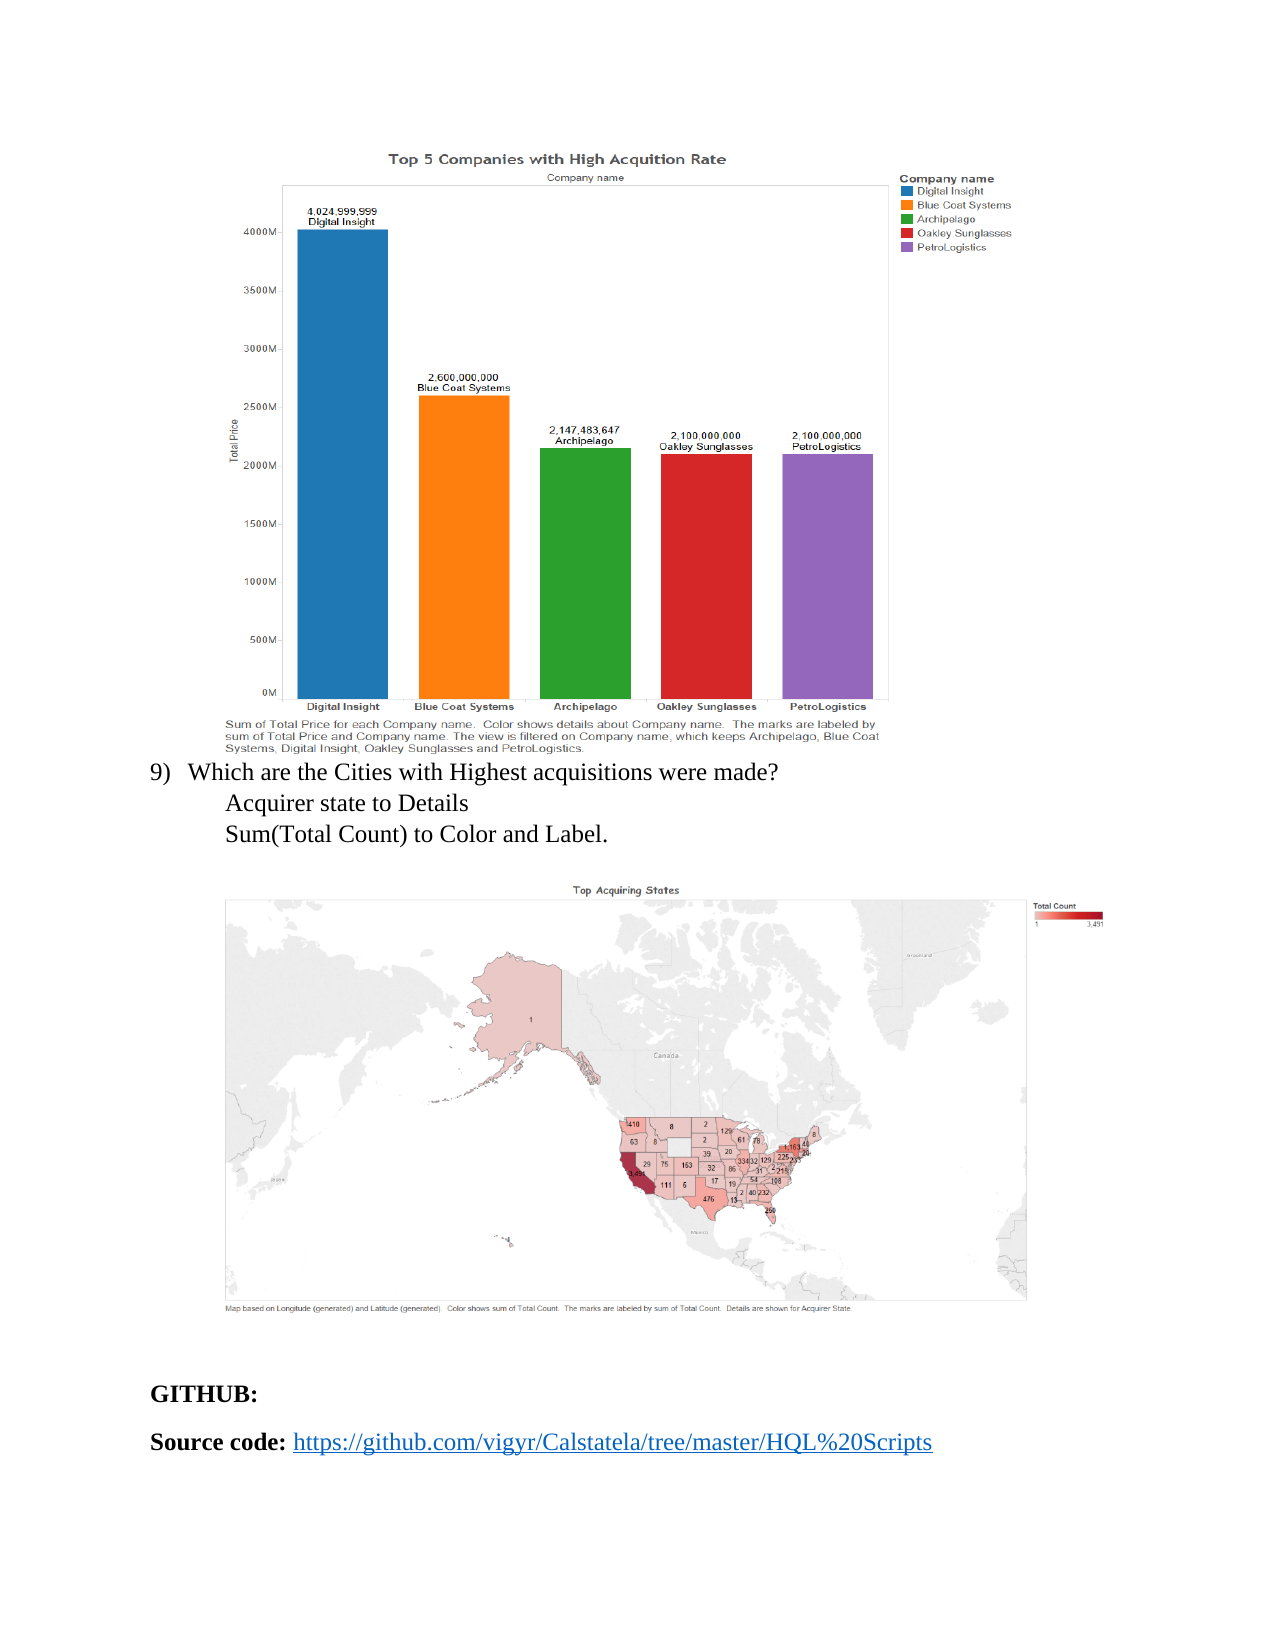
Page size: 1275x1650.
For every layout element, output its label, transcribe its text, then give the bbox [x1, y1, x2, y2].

picture [225, 881, 1105, 1313]
picture [225, 150, 1017, 756]
list Acquirer state to Details [225, 788, 1125, 817]
text GITHUB: [150, 1379, 1125, 1408]
list Which are the Cities with Highest acquisitions were made? [150, 757, 1125, 786]
list Sum(Total Count) to Color and Label. [225, 819, 1125, 848]
text Source code: https://github.com/vigyr/Calstatela/tree/master/HQL%20Scripts [150, 1427, 1125, 1456]
